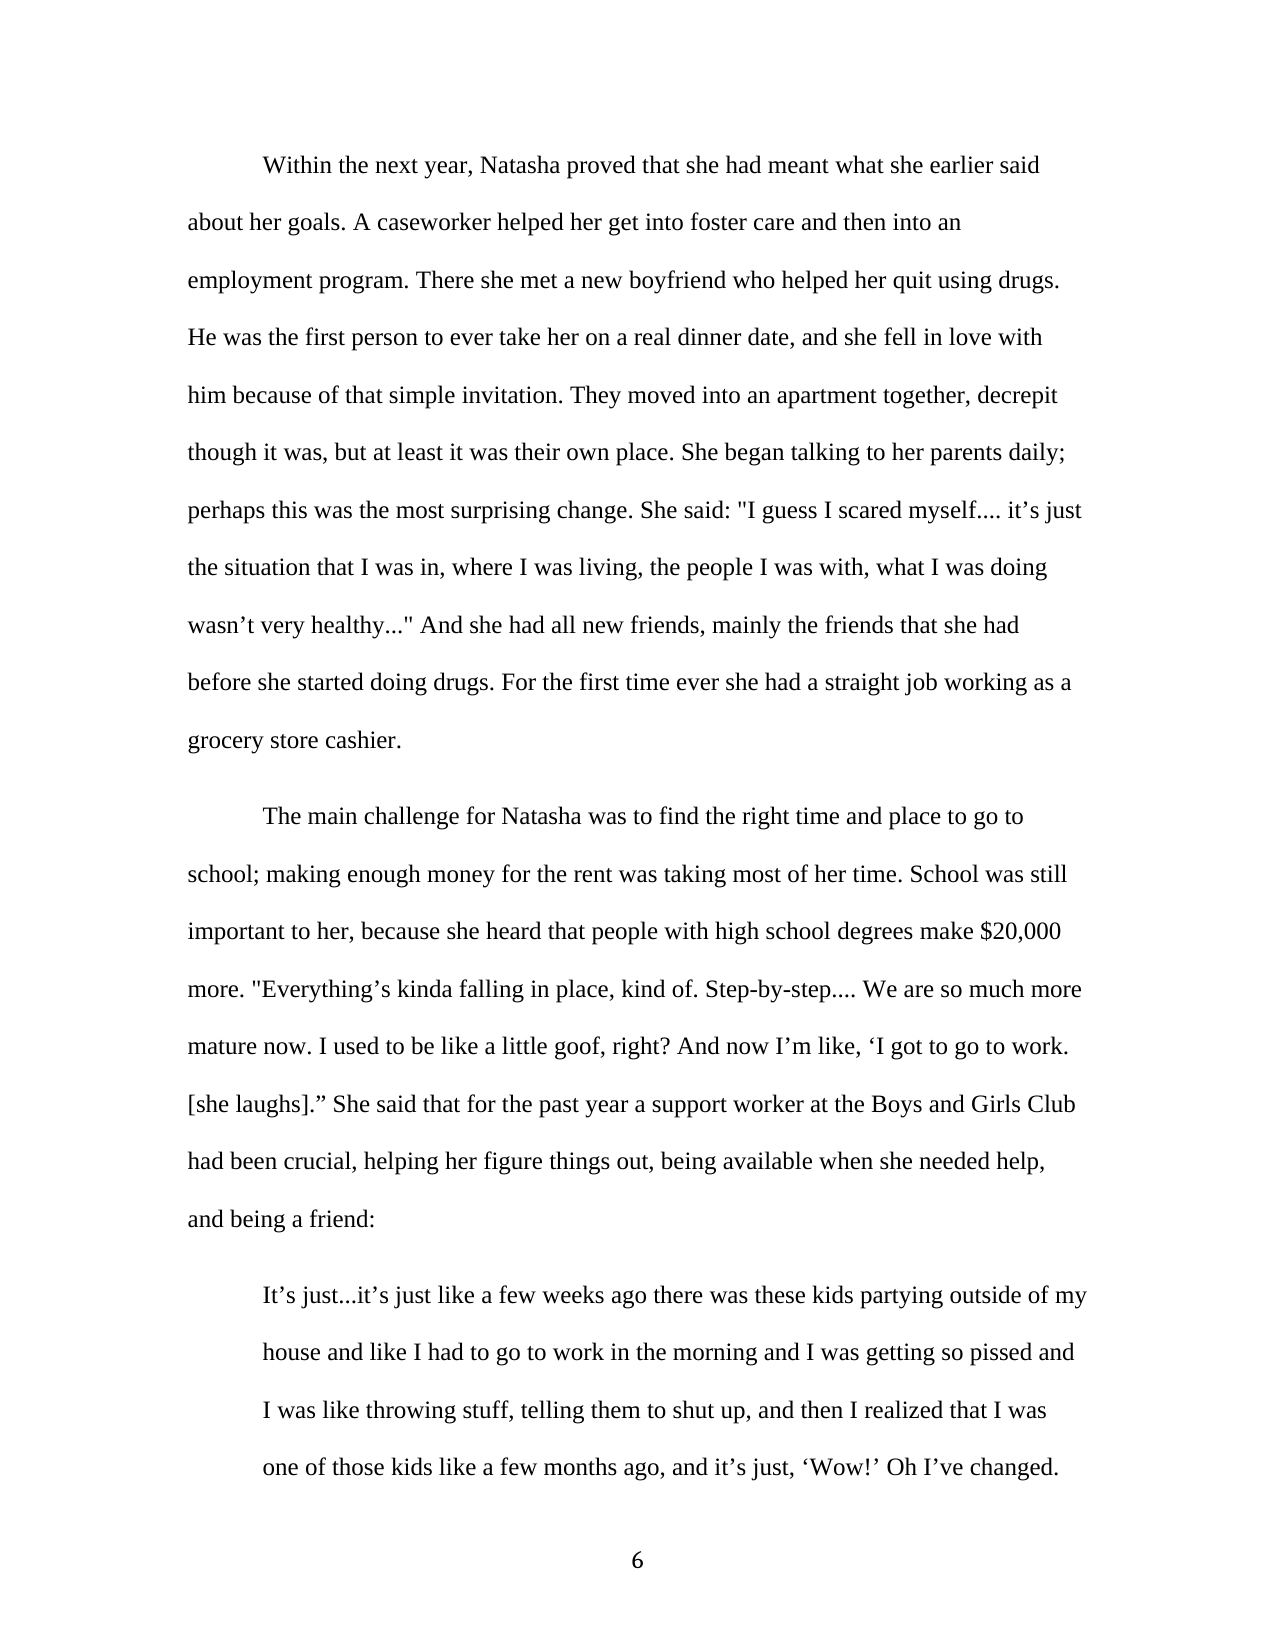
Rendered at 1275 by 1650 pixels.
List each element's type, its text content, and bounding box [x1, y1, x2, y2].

text The main challenge for Natasha was to find the right time and place to go to school; making enough money for the rent was taking most of her time. School was still important to her, because she heard that people with high school degrees make $20,000 more. "Everything’s kinda falling in place, kind of. Step-by-step.... We are so much more mature now. I used to be like a little goof, right? And now I’m like, ‘I got to go to work. [she laughs].” She said that for the past year a support worker at the Boys and Girls Club had been crucial, helping her figure things out, being available when she needed help, and being a friend: [187, 801, 1087, 1232]
text Within the next year, Natasha proved that she had meant what she earlier said about her goals. A caseworker helped her get into foster care and then into an employment program. There she met a new boyfriend who helped her quit using drugs. He was the first person to ever take her on a real dinner date, and she fell in love with him because of that simple invitation. They moved into an apartment together, decrepit though it was, but at least it was their own place. She began talking to her parents daily; perhaps this was the most surprising change. She said: "I guess I scared myself.... it’s just the situation that I was in, where I was living, the people I was with, what I was doing wasn’t very healthy..." And she had all new friends, mainly the friends that she had before she started doing drugs. For the first time ever she had a straight job working as a grocery store cashier. [187, 150, 1087, 754]
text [262, 1280, 1087, 1481]
